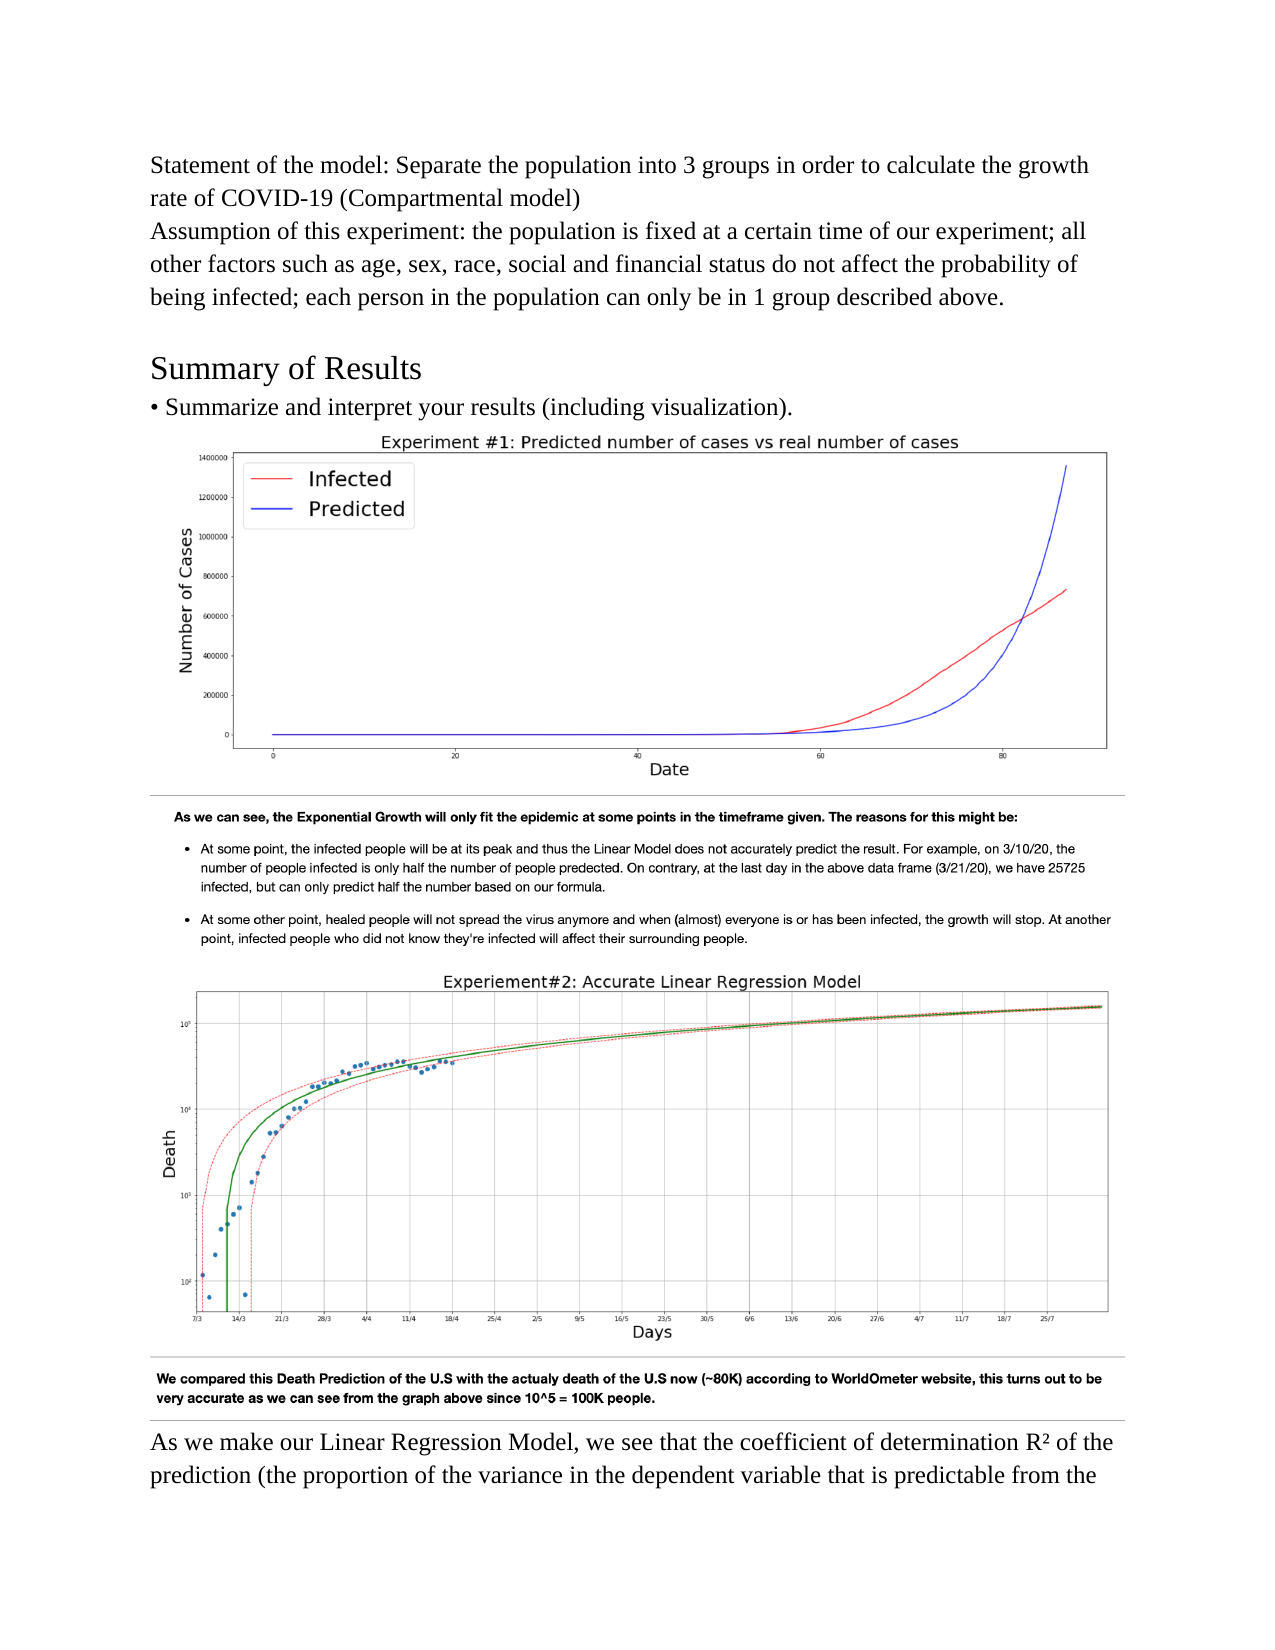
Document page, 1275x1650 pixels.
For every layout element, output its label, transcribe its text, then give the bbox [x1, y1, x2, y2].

picture [150, 966, 1125, 1423]
picture [150, 425, 1125, 963]
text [150, 1427, 1125, 1488]
text • Summarize and interpret your results (including visualization). [150, 392, 1125, 421]
text Statement of the model: Separate the population into 3 groups in order to calculate the growth rate of COVID-19 (Compartmental model) [150, 150, 1125, 212]
text Assumption of this experiment: the population is fixed at a certain time of our experiment; all other factors such as age, sex, race, social and financial status do not affect the probability of being infected; each person in the population can only be in 1 group described above. [150, 216, 1125, 311]
text Summary of Results [150, 348, 1125, 386]
